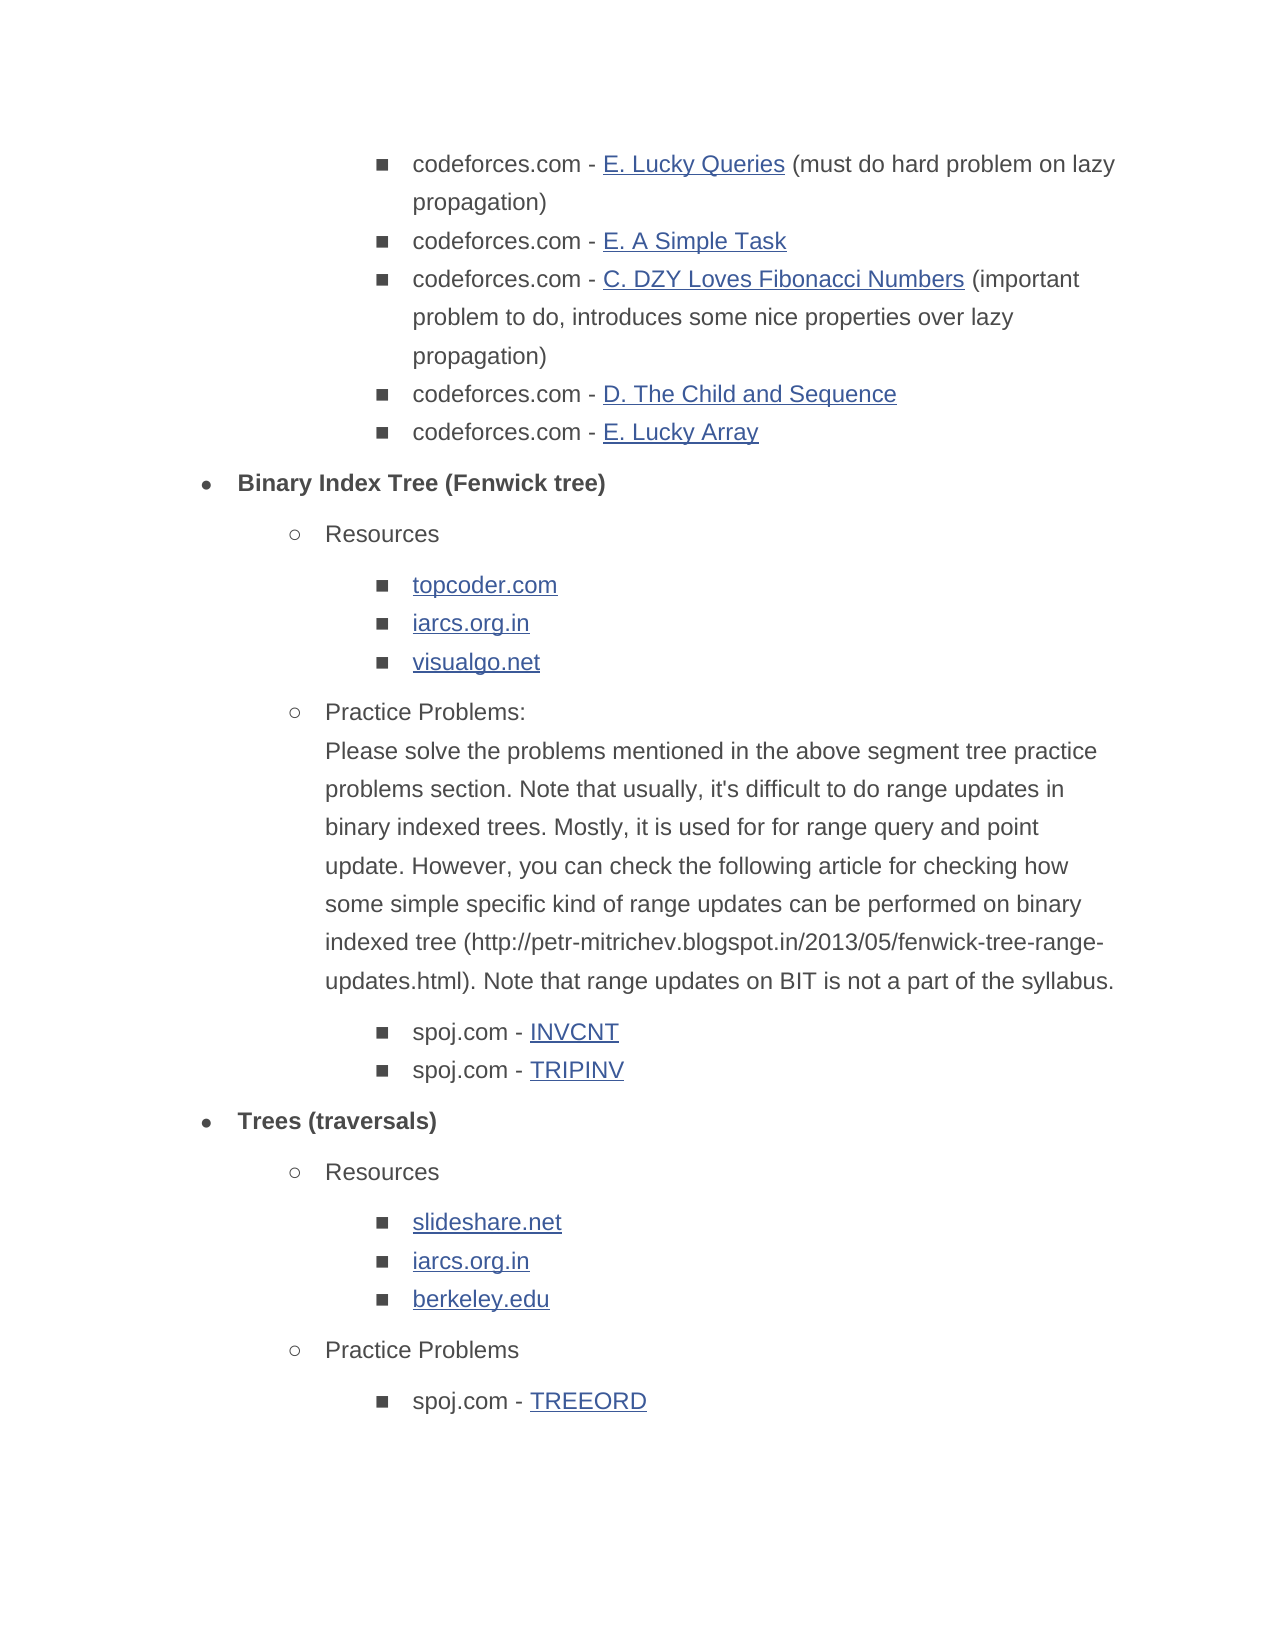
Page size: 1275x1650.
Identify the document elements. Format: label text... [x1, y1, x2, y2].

list Practice Problems [287, 1336, 1125, 1376]
list berkeley.edu [375, 1285, 1125, 1325]
list slideshare.net [375, 1208, 1125, 1236]
list spoj.com - TRIPINV [375, 1056, 1125, 1096]
list iarcs.org.in [375, 1247, 1125, 1274]
list topcoder.com [375, 571, 1125, 598]
list Trees (traversals) [200, 1107, 1125, 1147]
list spoj.com - INVCNT [375, 1017, 1125, 1045]
list spoj.com - TREEORD [375, 1387, 1125, 1427]
list Resources [287, 1157, 1125, 1198]
list Resources [287, 520, 1125, 560]
list Practice Problems: Please solve the problems mentioned in the above segment tree practice problems section. Note that usually, it's difficult to do range updates in binary indexed trees. Mostly, it is used for for range query and point update. However, you can check the following article for checking how some simple specific kind of range updates can be performed on binary indexed tree (http://petr-mitrichev.blogspot.in/2013/05/fenwick-tree-range-updates.html). Note that range updates on BIT is not a part of the syllabus. [287, 698, 1125, 1007]
list visualgo.net [375, 647, 1125, 688]
list codeforces.com - C. DZY Loves Fibonacci Numbers (important problem to do, introduces some nice properties over lazy propagation) [375, 265, 1125, 369]
list codeforces.com - E. Lucky Queries (must do hard problem on lazy propagation) [375, 150, 1125, 216]
list codeforces.com - E. Lucky Array [375, 418, 1125, 458]
list codeforces.com - E. A Simple Task [375, 227, 1125, 254]
list codeforces.com - D. The Child and Sequence [375, 380, 1125, 408]
list iarcs.org.in [375, 609, 1125, 637]
list Binary Index Tree (Fenwick tree) [200, 469, 1125, 509]
